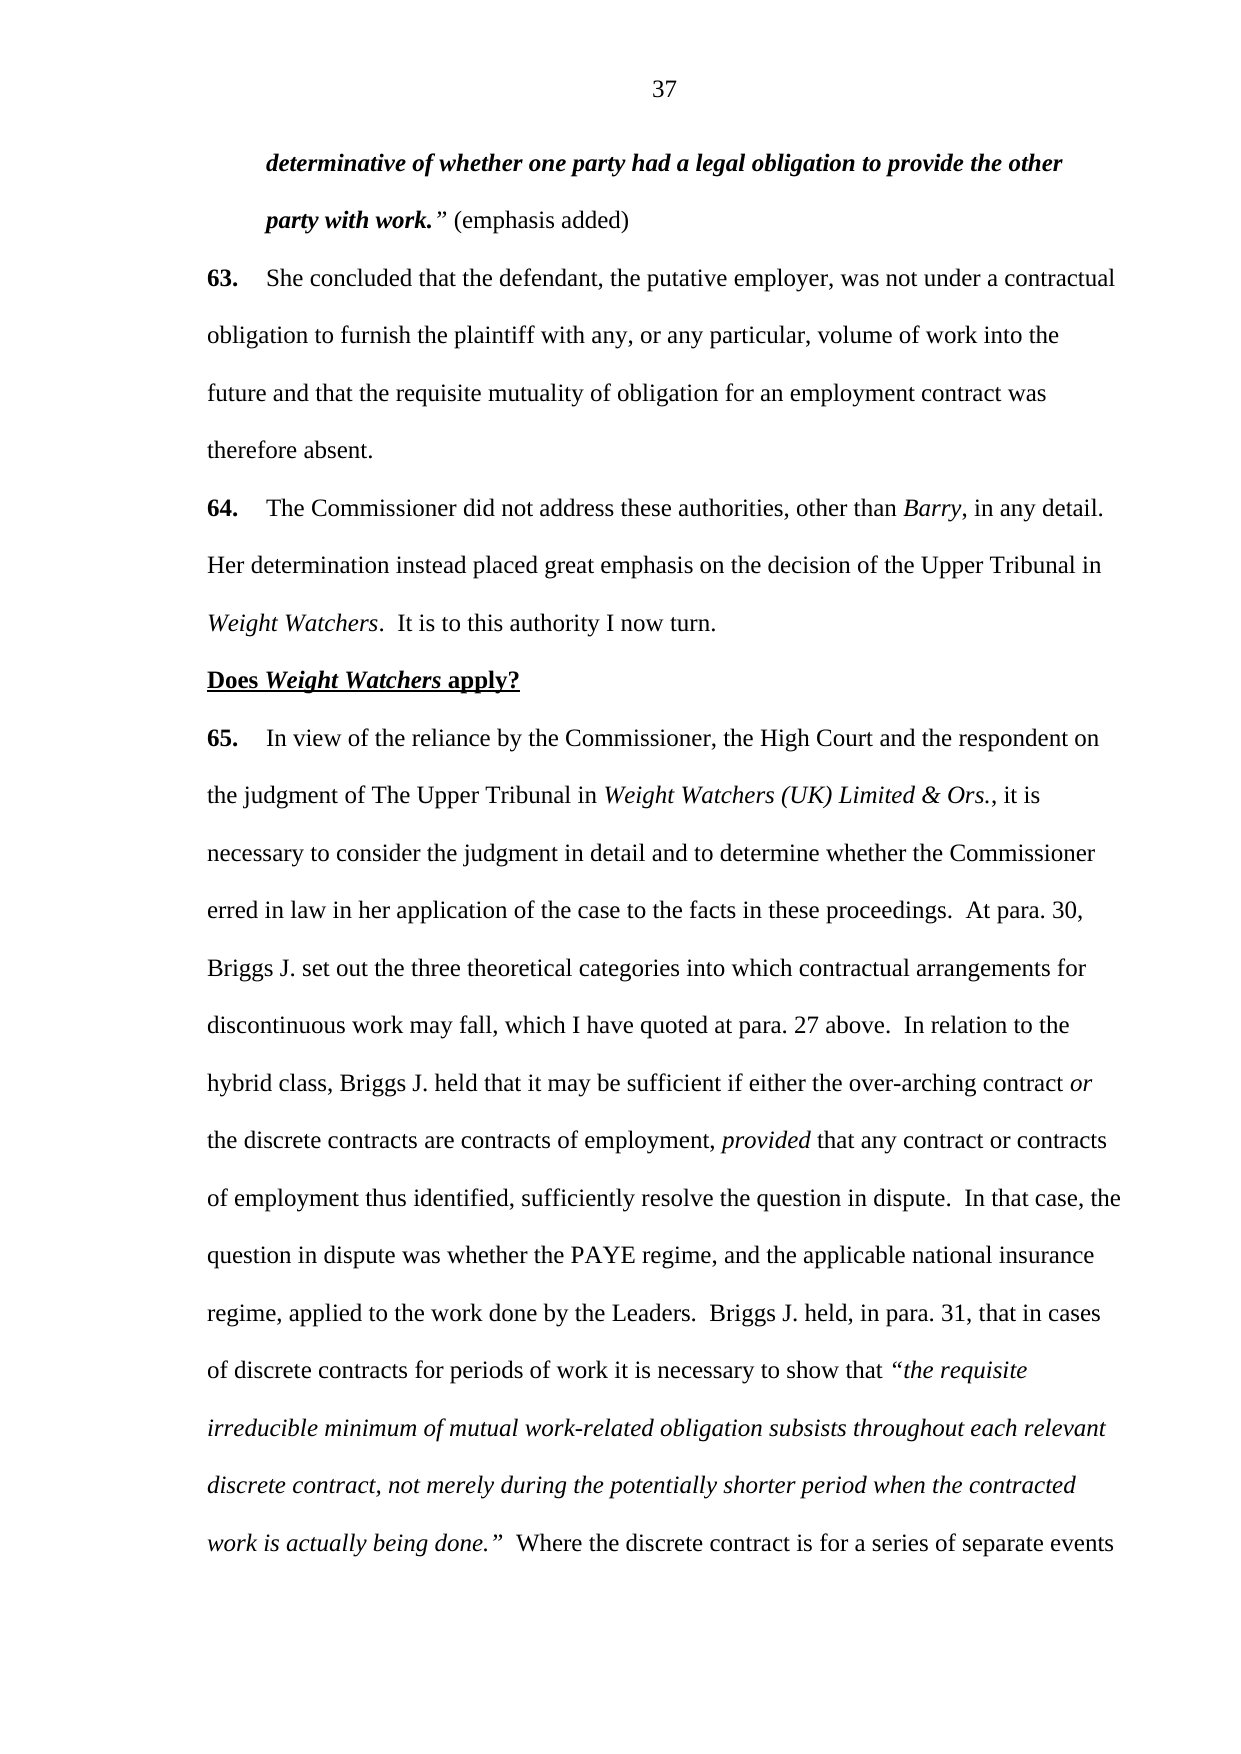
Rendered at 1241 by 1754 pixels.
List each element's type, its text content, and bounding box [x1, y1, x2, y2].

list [207, 723, 1122, 1556]
list Does Weight Watchers apply? [207, 665, 1122, 694]
list The Commissioner did not address these authorities, other than Barry, in any detail. Her determination instead placed great emphasis on the decision of the Upper Tribunal in Weight Watchers. It is to this authority I now turn. [207, 493, 1122, 636]
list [266, 148, 1122, 234]
list She concluded that the defendant, the putative employer, was not under a contractual obligation to furnish the plaintiff with any, or any particular, volume of work into the future and that the requisite mutuality of obligation for an employment contract was therefore absent. [207, 263, 1122, 464]
